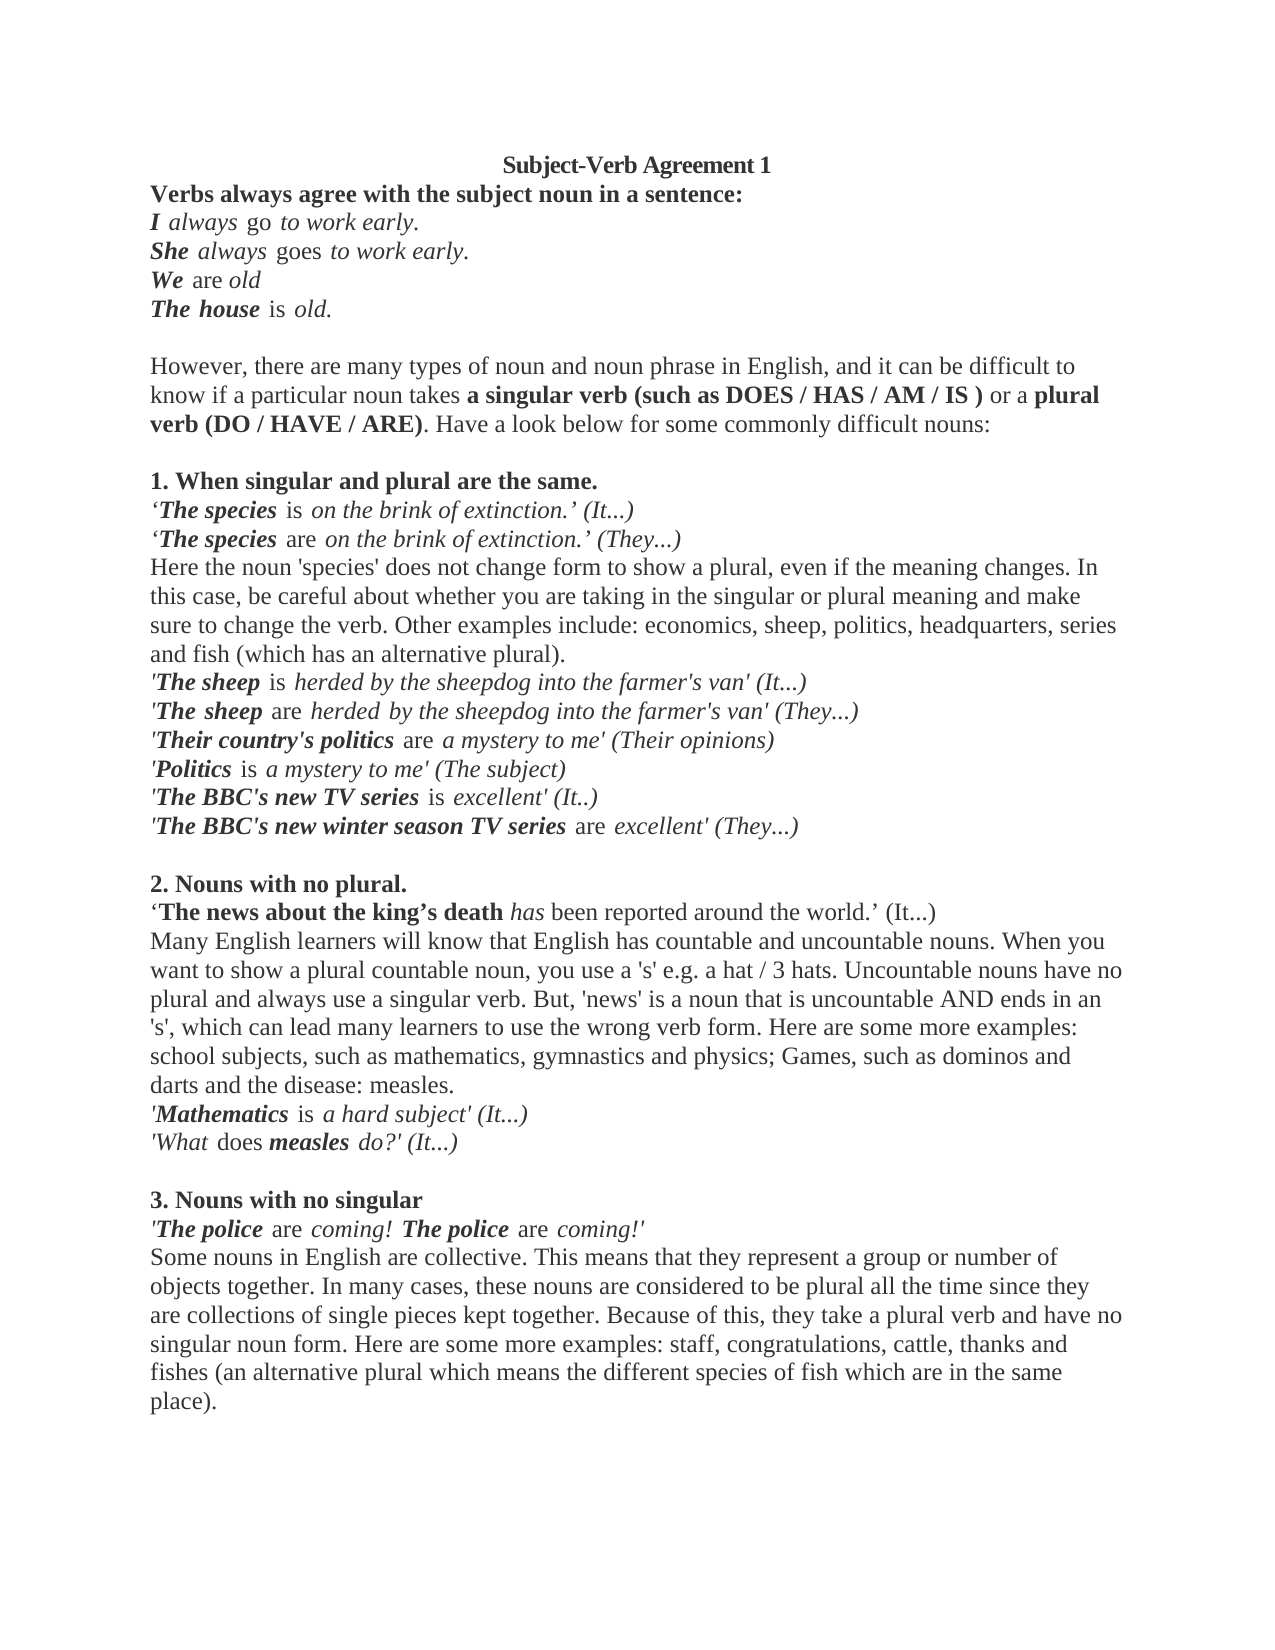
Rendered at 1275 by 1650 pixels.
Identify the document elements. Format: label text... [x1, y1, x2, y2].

text 'Their country's politics are a mystery to me' (Their opinions) 'Politics is a mystery to me' (The subject) [150, 725, 1125, 782]
text Many English learners will know that English has countable and uncountable nouns. When you want to show a plural countable noun, you use a 's' e.g. a hat / 3 hats. Uncountable nouns have no plural and always use a singular verb. But, 'news' is a noun that is uncountable AND ends in an 's', which can lead many learners to use the wrong verb form. Here are some more examples: school subjects, such as mathematics, gymnastics and physics; Games, such as dominos and darts and the disease: measles. [150, 926, 1125, 1099]
text 'Mathematics is a hard subject' (It...) 'What does measles do?' (It...) [150, 1099, 1125, 1185]
text ‘The species is on the brink of extinction.’ (It...) ‘The species are on the brink of extinction.’ (They...) [150, 495, 1125, 552]
text 1. When singular and plural are the same. [150, 466, 1125, 495]
text However, there are many types of noun and noun phrase in English, and it can be difficult to know if a particular noun takes a singular verb (such as DOES / HAS / AM / IS ) or a plural verb (DO / HAVE / ARE). Have a look below for some commonly difficult nouns: [150, 351, 1125, 437]
text 'The BBC's new TV series is excellent' (It..) 'The BBC's new winter season TV series are excellent' (They...) [150, 782, 1125, 869]
subtitle Subject-Verb Agreement 1 [150, 150, 1125, 179]
text Some nouns in English are collective. This means that they represent a group or number of objects together. In many cases, these nouns are considered to be plural all the time since they are collections of single pieces kept together. Because of this, they take a plural verb and have no singular noun form. Here are some more examples: staff, congratulations, cattle, thanks and fishes (an alternative plural which means the different species of fish which are in the same place). [150, 1242, 1125, 1415]
text Verbs always agree with the subject noun in a sentence: [150, 179, 1125, 207]
text 2. Nouns with no plural. [150, 869, 1125, 897]
text 'The police are coming! The police are coming!' [150, 1214, 1125, 1242]
text ‘The news about the king’s death has been reported around the world.’ (It...) [150, 897, 1125, 926]
text 'The sheep is herded by the sheepdog into the farmer's van' (It...) 'The sheep are herded by the sheepdog into the farmer's van' (They...) [150, 667, 1125, 725]
text Here the noun 'species' does not change form to show a plural, even if the meaning changes. In this case, be careful about whether you are taking in the singular or plural meaning and make sure to change the verb. Other examples include: economics, sheep, politics, headquarters, series and fish (which has an alternative plural). [150, 552, 1125, 667]
text 3. Nouns with no singular [150, 1185, 1125, 1214]
text We are old The house is old. [150, 265, 1125, 322]
text I always go to work early. She always goes to work early. [150, 207, 1125, 265]
